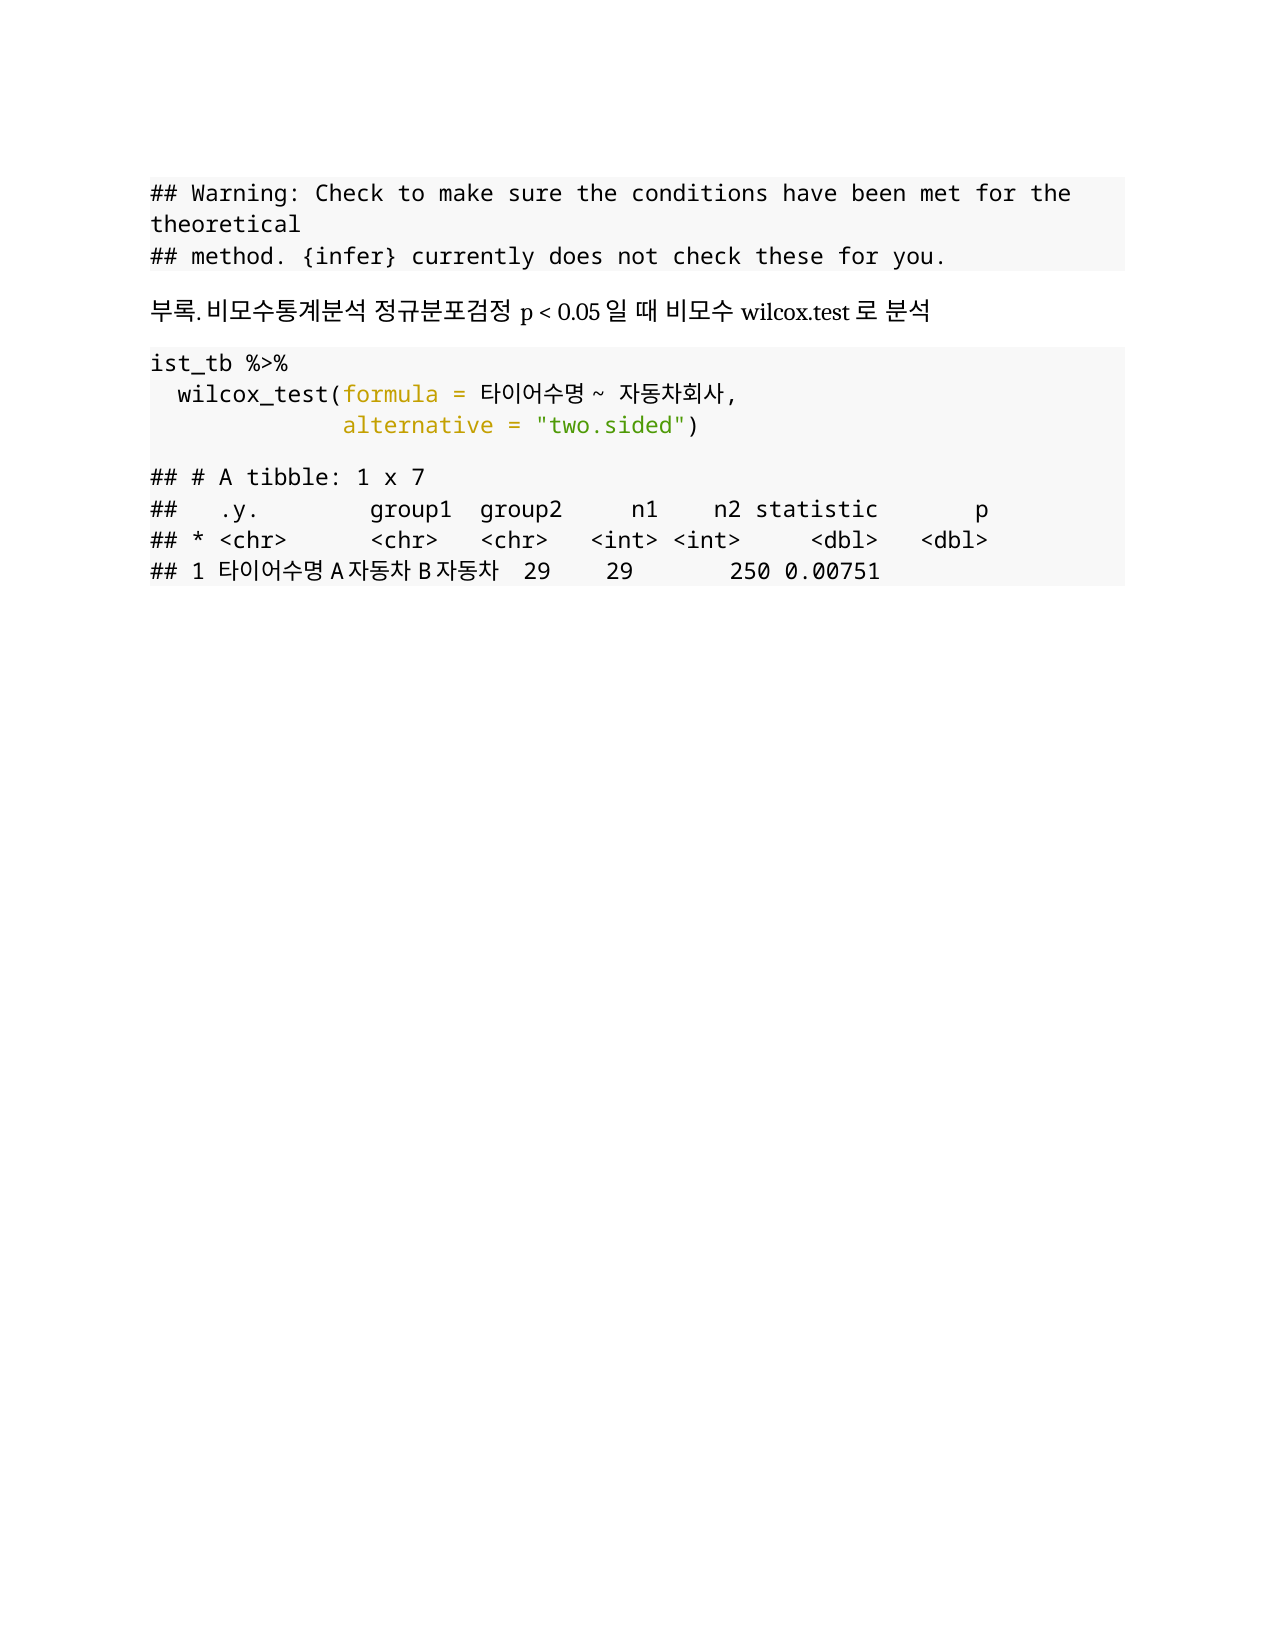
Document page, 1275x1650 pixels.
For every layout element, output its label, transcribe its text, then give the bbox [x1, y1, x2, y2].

text 부록. 비모수통계분석 정규분포검정 p < 0.05일 때 비모수 wilcox.test로 분석 [150, 292, 1125, 328]
text ## # A tibble: 1 x 7 ## .y. group1 group2 n1 n2 statistic p ## * <chr> <chr> <chr> <int> <int> <dbl> <dbl> ## 1 타이어수명 A자동차 B자동차 29 29 250 0.00751 [150, 461, 1125, 586]
text ## Warning: Check to make sure the conditions have been met for the theoretical ## method. {infer} currently does not check these for you. [150, 177, 1125, 271]
text ist_tb %>% wilcox_test(formula = 타이어수명 ~ 자동차회사, alternative = "two.sided") [287, 347, 1125, 441]
